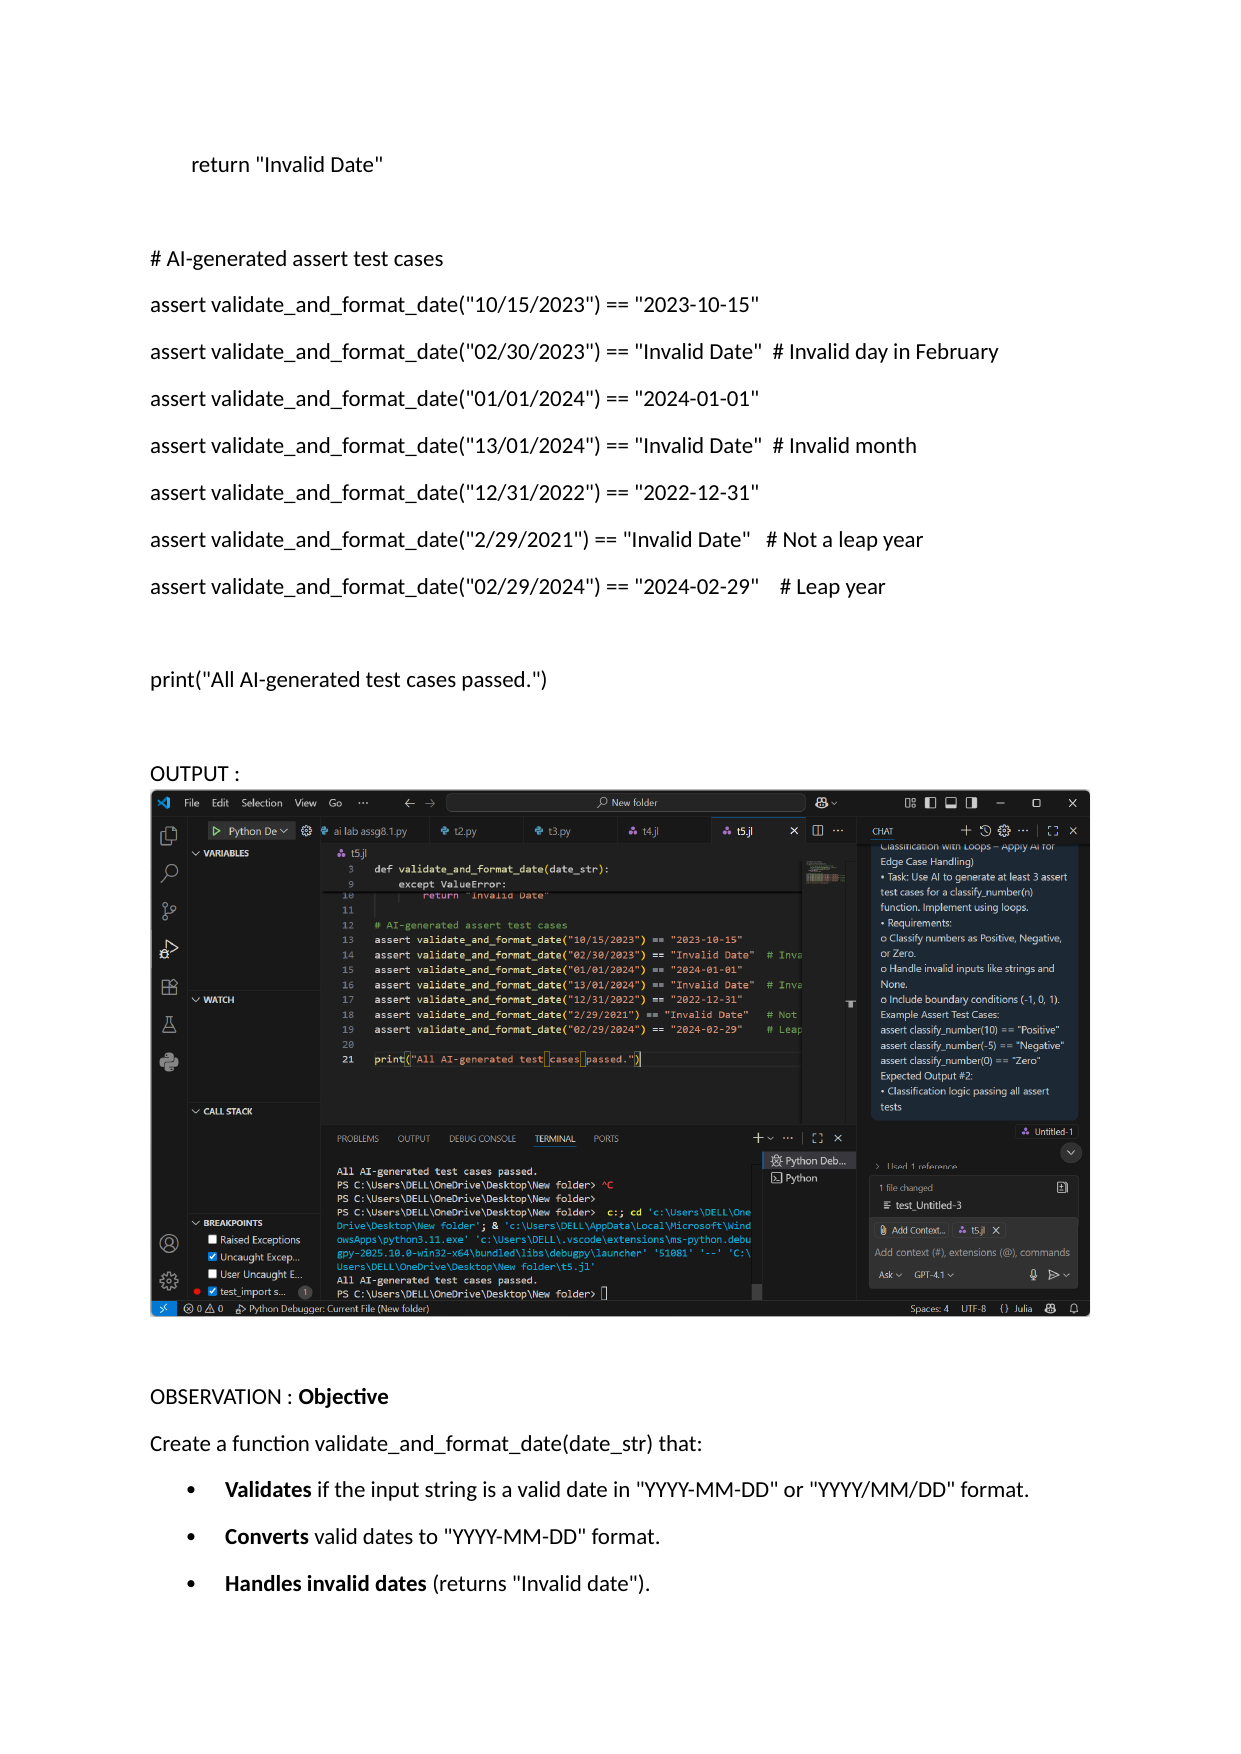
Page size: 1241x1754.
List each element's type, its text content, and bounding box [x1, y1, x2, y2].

text Create a function validate_and_format_date(date_str) that: [150, 1429, 1090, 1457]
text assert validate_and_format_date("2/29/2021") == "Invalid Date" # Not a leap year [150, 525, 1090, 553]
list Handles invalid dates (returns "Invalid date"). [187, 1569, 1090, 1597]
text OBSERVATION : Objective [150, 1382, 1090, 1410]
text return "Invalid Date" [150, 150, 1090, 178]
text print("All AI-generated test cases passed.") [150, 666, 1090, 694]
text assert validate_and_format_date("02/30/2023") == "Invalid Date" # Invalid day in February [150, 337, 1090, 366]
text assert validate_and_format_date("12/31/2022") == "2022-12-31" [150, 478, 1090, 506]
text assert validate_and_format_date("01/01/2024") == "2024-01-01" [150, 384, 1090, 412]
list Validates if the input string is a valid date in "YYYY-MM-DD" or "YYYY/MM/DD" format. [187, 1476, 1090, 1504]
text assert validate_and_format_date("13/01/2024") == "Invalid Date" # Invalid month [150, 431, 1090, 459]
text # AI-generated assert test cases [150, 244, 1090, 272]
list Converts valid dates to "YYYY-MM-DD" format. [187, 1522, 1090, 1551]
text assert validate_and_format_date("10/15/2023") == "2023-10-15" [150, 291, 1090, 319]
text assert validate_and_format_date("02/29/2024") == "2024-02-29" # Leap year [150, 572, 1090, 600]
text OUTPUT : [150, 759, 1090, 789]
picture [150, 789, 1091, 1317]
